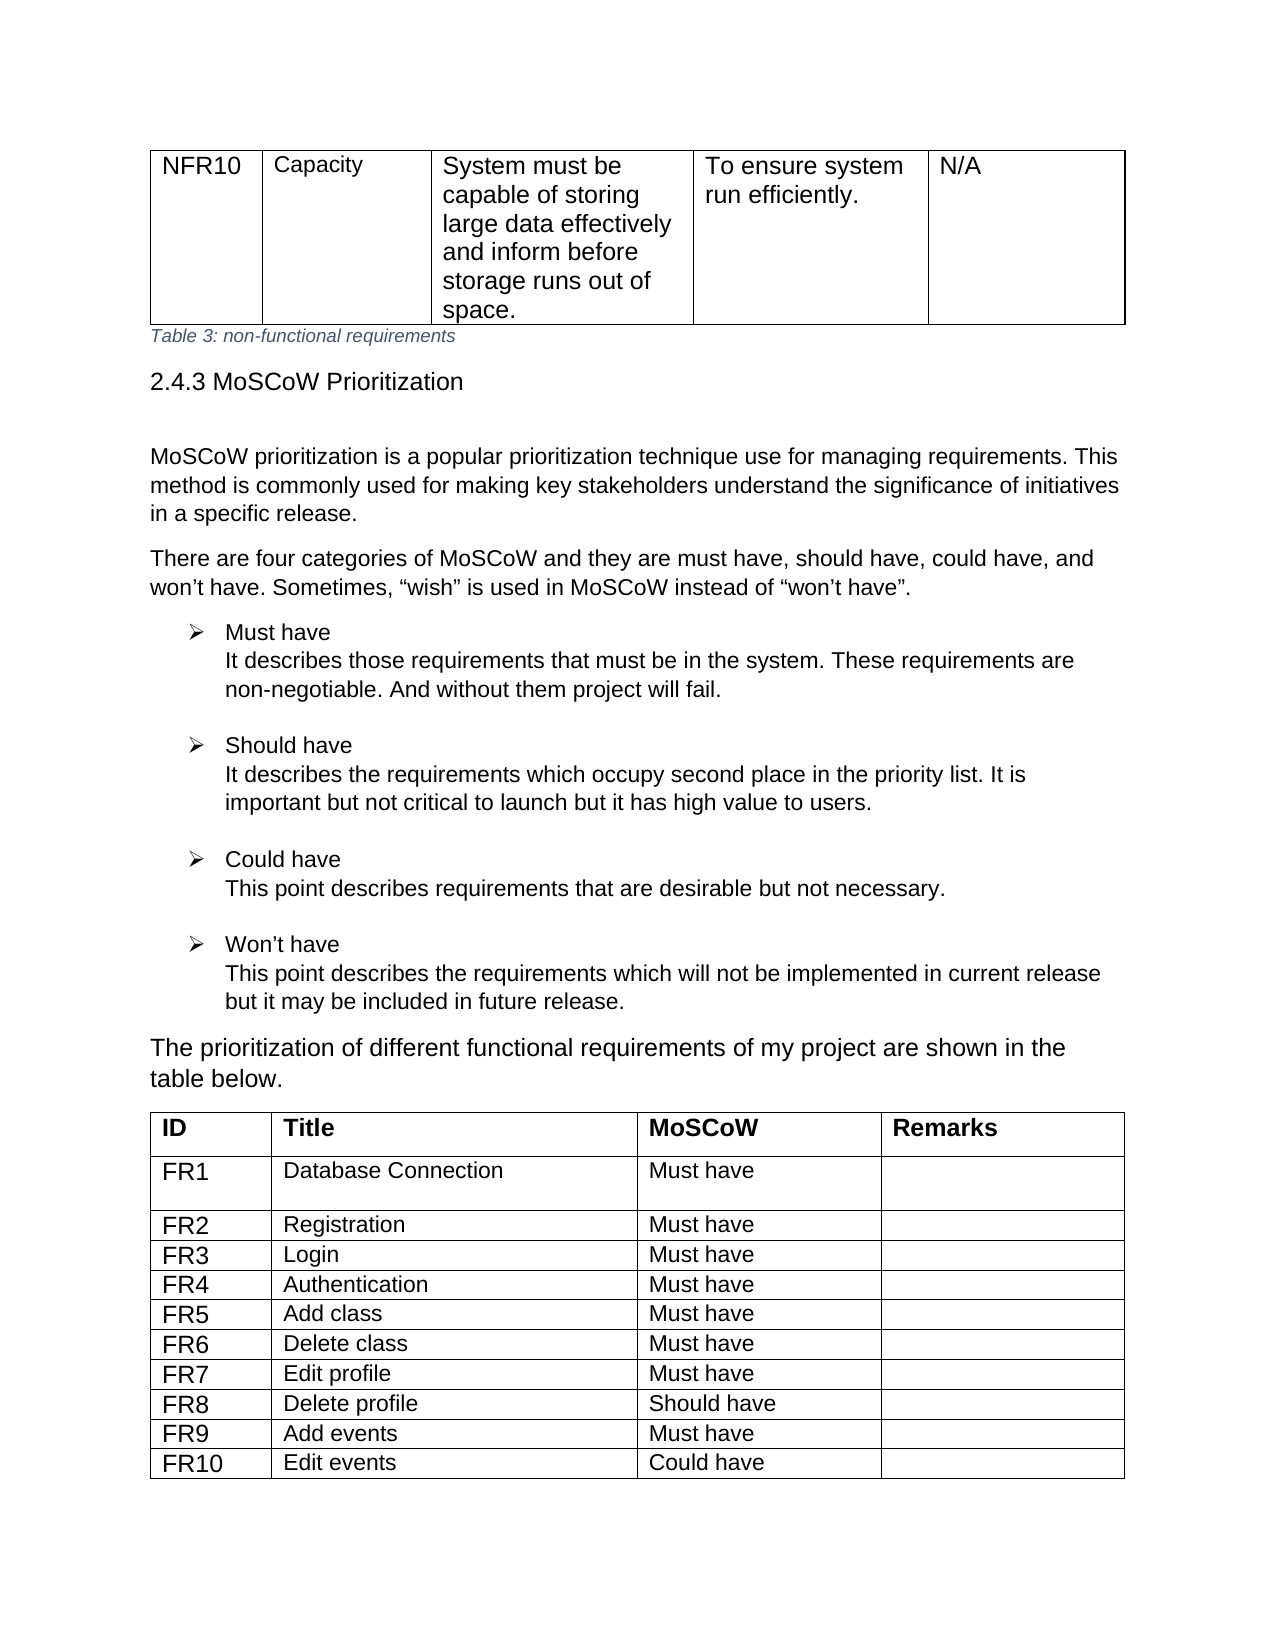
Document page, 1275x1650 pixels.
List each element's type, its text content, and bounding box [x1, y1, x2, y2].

table_cell Must have [638, 1157, 881, 1210]
table_cell [882, 1241, 1124, 1269]
table_cell FR10 [151, 1449, 271, 1478]
table_cell Registration [272, 1211, 637, 1240]
table_cell Must have [638, 1420, 881, 1448]
subtitle 2.4.3 MoSCoW Prioritization [150, 367, 1125, 396]
table_cell FR8 [151, 1390, 271, 1418]
list This point describes the requirements which will not be implemented in current release but it may be included in future release. [225, 960, 1125, 1015]
list Should have [187, 732, 1125, 759]
list Must have [187, 619, 1125, 645]
table_cell FR5 [151, 1300, 271, 1329]
text The prioritization of different functional requirements of my project are shown in the table below. [150, 1033, 1125, 1093]
table_cell Edit profile [272, 1360, 637, 1389]
table_cell [882, 1390, 1124, 1418]
table_cell Add events [272, 1420, 637, 1448]
table_header ID [151, 1113, 271, 1156]
table_cell [882, 1420, 1124, 1448]
table_cell NFR10 [151, 151, 262, 323]
table_cell Should have [638, 1390, 881, 1418]
table_cell Must have [638, 1271, 881, 1299]
table_cell [882, 1360, 1124, 1389]
table_cell To ensure system run efficiently. [694, 151, 928, 323]
table_cell Authentication [272, 1271, 637, 1299]
table_cell FR4 [151, 1271, 271, 1299]
table_cell Must have [638, 1360, 881, 1389]
table_cell [882, 1449, 1124, 1478]
table_cell FR6 [151, 1330, 271, 1359]
table_cell Must have [638, 1300, 881, 1329]
table_cell [882, 1271, 1124, 1299]
table_cell Must have [638, 1330, 881, 1359]
list It describes the requirements which occupy second place in the priority list. It is important but not critical to launch but it has high value to users. [225, 761, 1125, 816]
table_cell FR9 [151, 1420, 271, 1448]
table_cell Capacity [263, 151, 431, 323]
table_cell Delete class [272, 1330, 637, 1359]
table_cell Edit events [272, 1449, 637, 1478]
table_header MoSCoW [638, 1113, 881, 1156]
table_cell [882, 1211, 1124, 1240]
list Won’t have [187, 931, 1125, 958]
table_cell [882, 1330, 1124, 1359]
table_cell N/A [929, 151, 1124, 323]
table_cell FR1 [151, 1157, 271, 1210]
text Table 3: non-functional requirements [150, 325, 1125, 346]
table_cell FR7 [151, 1360, 271, 1389]
table_cell Add class [272, 1300, 637, 1329]
table_cell Login [272, 1241, 637, 1269]
table_cell Must have [638, 1241, 881, 1269]
table_cell [882, 1157, 1124, 1210]
table_cell System must be capable of storing large data effectively and inform before storage runs out of space. [432, 151, 693, 323]
table_cell [882, 1300, 1124, 1329]
list It describes those requirements that must be in the system. These requirements are non-negotiable. And without them project will fail. [225, 647, 1125, 702]
text There are four categories of MoSCoW and they are must have, should have, could have, and won’t have. Sometimes, “wish” is used in MoSCoW instead of “won’t have”. [150, 545, 1125, 600]
table_cell FR3 [151, 1241, 271, 1269]
table_cell Must have [638, 1211, 881, 1240]
table_header Title [272, 1113, 637, 1156]
table_header Remarks [882, 1113, 1124, 1156]
table_cell Could have [638, 1449, 881, 1478]
table_cell Delete profile [272, 1390, 637, 1418]
table_cell Database Connection [272, 1157, 637, 1210]
list This point describes requirements that are desirable but not necessary. [225, 874, 1125, 901]
table_cell FR2 [151, 1211, 271, 1240]
list Could have [187, 846, 1125, 872]
text MoSCoW prioritization is a popular prioritization technique use for managing requirements. This method is commonly used for making key stakeholders understand the significance of initiatives in a specific release. [150, 443, 1125, 526]
